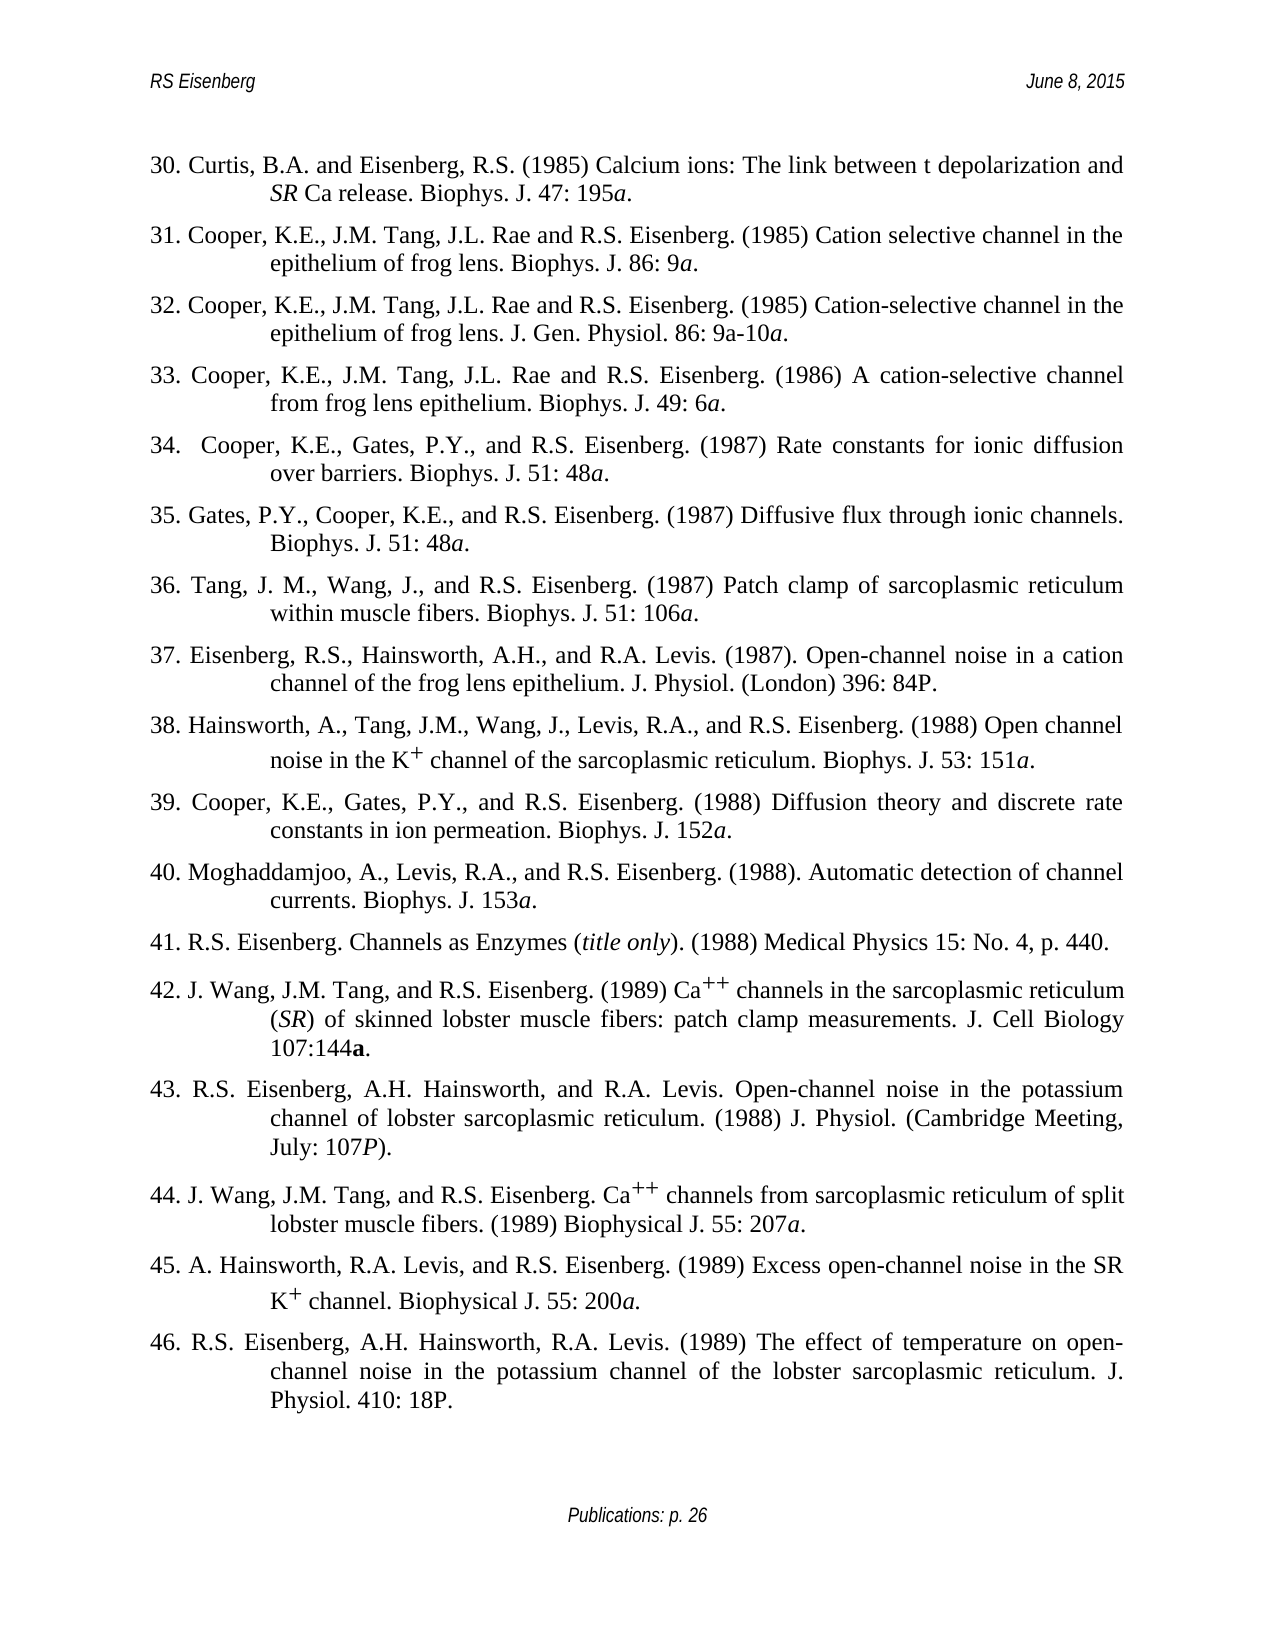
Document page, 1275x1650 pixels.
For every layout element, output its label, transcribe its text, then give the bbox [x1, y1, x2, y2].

text 30. Curtis, B.A. and Eisenberg, R.S. (1985) Calcium ions: The link between t depolarization and SR Ca release. Biophys. J. 47: 195a. [150, 150, 1125, 207]
text 42. J. Wang, J.M. Tang, and R.S. Eisenberg. (1989) Ca++ channels in the sarcoplasmic reticulum (SR) of skinned lobster muscle fibers: patch clamp measurements. J. Cell Biology 107:144a. [150, 968, 1125, 1062]
text 38. Hainsworth, A., Tang, J.M., Wang, J., Levis, R.A., and R.S. Eisenberg. (1988) Open channel noise in the K+ channel of the sarcoplasmic reticulum. Biophys. J. 53: 151a. [150, 710, 1125, 774]
text 37. Eisenberg, R.S., Hainsworth, A.H., and R.A. Levis. (1987). Open-channel noise in a cation channel of the frog lens epithelium. J. Physiol. (London) 396: 84P. [150, 640, 1125, 697]
text 43. R.S. Eisenberg, A.H. Hainsworth, and R.A. Levis. Open-channel noise in the potassium channel of lobster sarcoplasmic reticulum. (1988) J. Physiol. (Cambridge Meeting, July: 107P). [150, 1074, 1125, 1160]
text 31. Cooper, K.E., J.M. Tang, J.L. Rae and R.S. Eisenberg. (1985) Cation selective channel in the epithelium of frog lens. Biophys. J. 86: 9a. [150, 220, 1125, 277]
text 44. J. Wang, J.M. Tang, and R.S. Eisenberg. Ca++ channels from sarcoplasmic reticulum of split lobster muscle fibers. (1989) Biophysical J. 55: 207a. [150, 1173, 1125, 1237]
text 36. Tang, J. M., Wang, J., and R.S. Eisenberg. (1987) Patch clamp of sarcoplasmic reticulum within muscle fibers. Biophys. J. 51: 106a. [150, 570, 1125, 627]
text 33. Cooper, K.E., J.M. Tang, J.L. Rae and R.S. Eisenberg. (1986) A cation-selective channel from frog lens epithelium. Biophys. J. 49: 6a. [150, 360, 1125, 417]
text 32. Cooper, K.E., J.M. Tang, J.L. Rae and R.S. Eisenberg. (1985) Cation-selective channel in the epithelium of frog lens. J. Gen. Physiol. 86: 9a-10a. [150, 290, 1125, 347]
text 35. Gates, P.Y., Cooper, K.E., and R.S. Eisenberg. (1987) Diffusive flux through ionic channels. Biophys. J. 51: 48a. [150, 500, 1125, 557]
text 46. R.S. Eisenberg, A.H. Hainsworth, R.A. Levis. (1989) The effect of temperature on open-channel noise in the potassium channel of the lobster sarcoplasmic reticulum. J. Physiol. 410: 18P. [150, 1327, 1125, 1413]
text 39. Cooper, K.E., Gates, P.Y., and R.S. Eisenberg. (1988) Diffusion theory and discrete rate constants in ion permeation. Biophys. J. 152a. [150, 787, 1125, 844]
text 34. Cooper, K.E., Gates, P.Y., and R.S. Eisenberg. (1987) Rate constants for ionic diffusion over barriers. Biophys. J. 51: 48a. [150, 430, 1125, 487]
text 41. R.S. Eisenberg. Channels as Enzymes (title only). (1988) Medical Physics 15: No. 4, p. 440. [150, 927, 1125, 956]
text 45. A. Hainsworth, R.A. Levis, and R.S. Eisenberg. (1989) Excess open-channel noise in the SR K+ channel. Biophysical J. 55: 200a. [150, 1250, 1125, 1315]
text 40. Moghaddamjoo, A., Levis, R.A., and R.S. Eisenberg. (1988). Automatic detection of channel currents. Biophys. J. 153a. [150, 857, 1125, 914]
